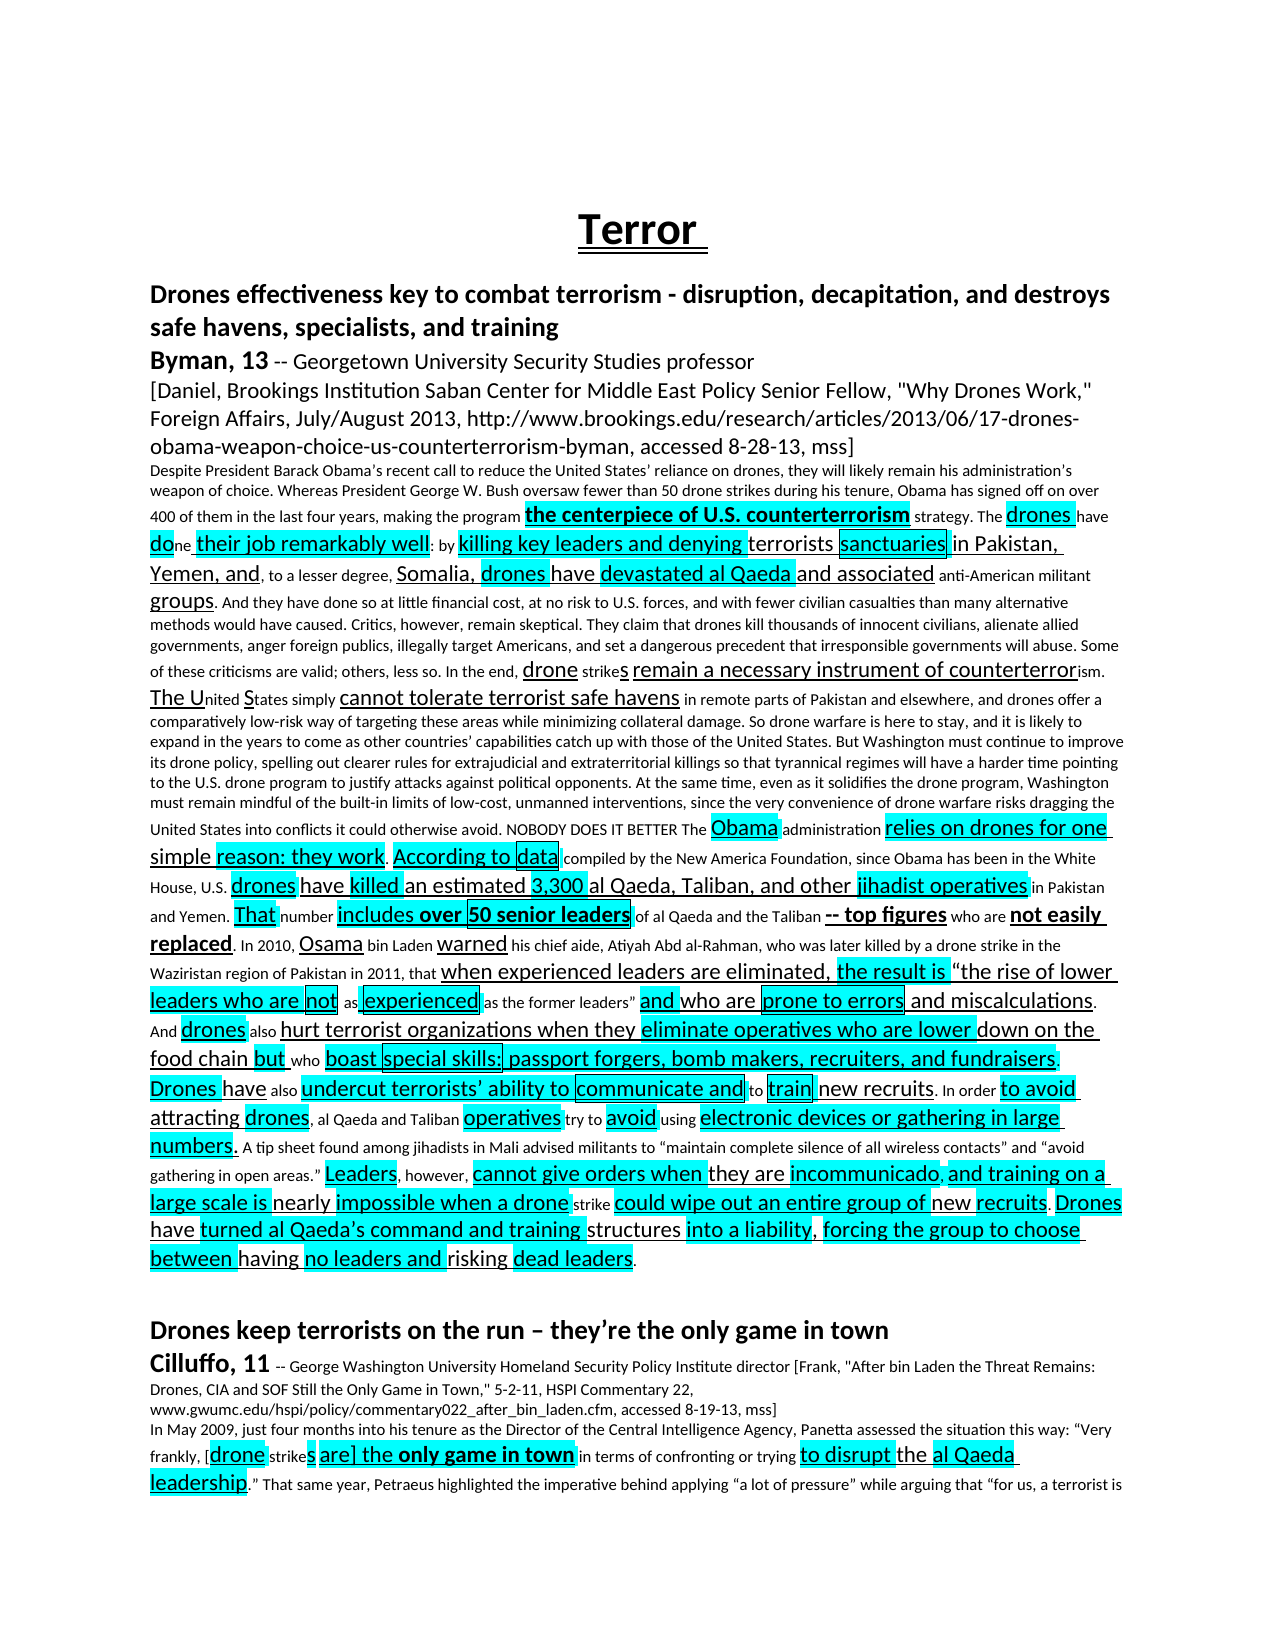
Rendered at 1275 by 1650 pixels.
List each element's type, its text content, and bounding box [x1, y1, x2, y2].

text [Daniel, Brookings Institution Saban Center for Middle East Policy Senior Fellow, "Why Drones Work," Foreign Affairs, July/August 2013, http://www.brookings.edu/research/articles/2013/06/17-drones-obama-weapon-choice-us-counterterrorism-byman, accessed 8-28-13, mss] [150, 376, 1125, 460]
subtitle Drones keep terrorists on the run – they’re the only game in town [150, 1313, 1125, 1346]
text Despite President Barack Obama’s recent call to reduce the United States’ reliance on drones, they will likely remain his administration’s weapon of choice. Whereas President George W. Bush oversaw fewer than 50 drone strikes during his tenure, Obama has signed off on over 400 of them in the last four years, making the program the centerpiece of U.S. counterterrorism strategy. The drones have done their job remarkably well: by killing key leaders and denying terrorists sanctuaries in Pakistan, Yemen, and, to a lesser degree, Somalia, drones have devastated al Qaeda and associated anti-American militant groups. And they have done so at little financial cost, at no risk to U.S. forces, and with fewer civilian casualties than many alternative methods would have caused. Critics, however, remain skeptical. They claim that drones kill thousands of innocent civilians, alienate allied governments, anger foreign publics, illegally target Americans, and set a dangerous precedent that irresponsible governments will abuse. Some of these criticisms are valid; others, less so. In the end, drone strikes remain a necessary instrument of counterterrorism. The United States simply cannot tolerate terrorist safe havens in remote parts of Pakistan and elsewhere, and drones offer a comparatively low-risk way of targeting these areas while minimizing collateral damage. So drone warfare is here to stay, and it is likely to expand in the years to come as other countries’ capabilities catch up with those of the United States. But Washington must continue to improve its drone policy, spelling out clearer rules for extrajudicial and extraterritorial killings so that tyrannical regimes will have a harder time pointing to the U.S. drone program to justify attacks against political opponents. At the same time, even as it solidifies the drone program, Washington must remain mindful of the built-in limits of low-cost, unmanned interventions, since the very convenience of drone warfare risks dragging the United States into conflicts it could otherwise avoid. NOBODY DOES IT BETTER The Obama administration relies on drones for one simple reason: they work. According to data compiled by the New America Foundation, since Obama has been in the White House, U.S. drones have killed an estimated 3,300 al Qaeda, Taliban, and other jihadist operatives in Pakistan and Yemen. That number includes over 50 senior leaders of al Qaeda and the Taliban -- top figures who are not easily replaced. In 2010, Osama bin Laden warned his chief aide, Atiyah Abd al-Rahman, who was later killed by a drone strike in the Waziristan region of Pakistan in 2011, that when experienced leaders are eliminated, the result is “the rise of lower leaders who are not as experienced as the former leaders” and who are prone to errors and miscalculations. And drones also hurt terrorist organizations when they eliminate operatives who are lower down on the food chain but who boast special skills: passport forgers, bomb makers, recruiters, and fundraisers. Drones have also undercut terrorists’ ability to communicate and to train new recruits. In order to avoid attracting drones, al Qaeda and Taliban operatives try to avoid using electronic devices or gathering in large numbers. A tip sheet found among jihadists in Mali advised militants to “maintain complete silence of all wireless contacts” and “avoid gathering in open areas.” Leaders, however, cannot give orders when they are incommunicado, and training on a large scale is nearly impossible when a drone strike could wipe out an entire group of new recruits. Drones have turned al Qaeda’s command and training structures into a liability, forcing the group to choose between having no leaders and risking dead leaders. [150, 460, 1125, 1272]
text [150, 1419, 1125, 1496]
subtitle Terror [150, 200, 1125, 256]
text Cilluffo, 11 -- George Washington University Homeland Security Policy Institute director [Frank, "After bin Laden the Threat Remains: Drones, CIA and SOF Still the Only Game in Town," 5-2-11, HSPI Commentary 22, www.gwumc.edu/hspi/policy/commentary022_after_bin_laden.cfm, accessed 8-19-13, mss] [150, 1346, 1125, 1419]
subtitle Drones effectiveness key to combat terrorism - disruption, decapitation, and destroys safe havens, specialists, and training [150, 277, 1125, 343]
text Byman, 13 -- Georgetown University Security Studies professor [150, 343, 1125, 376]
